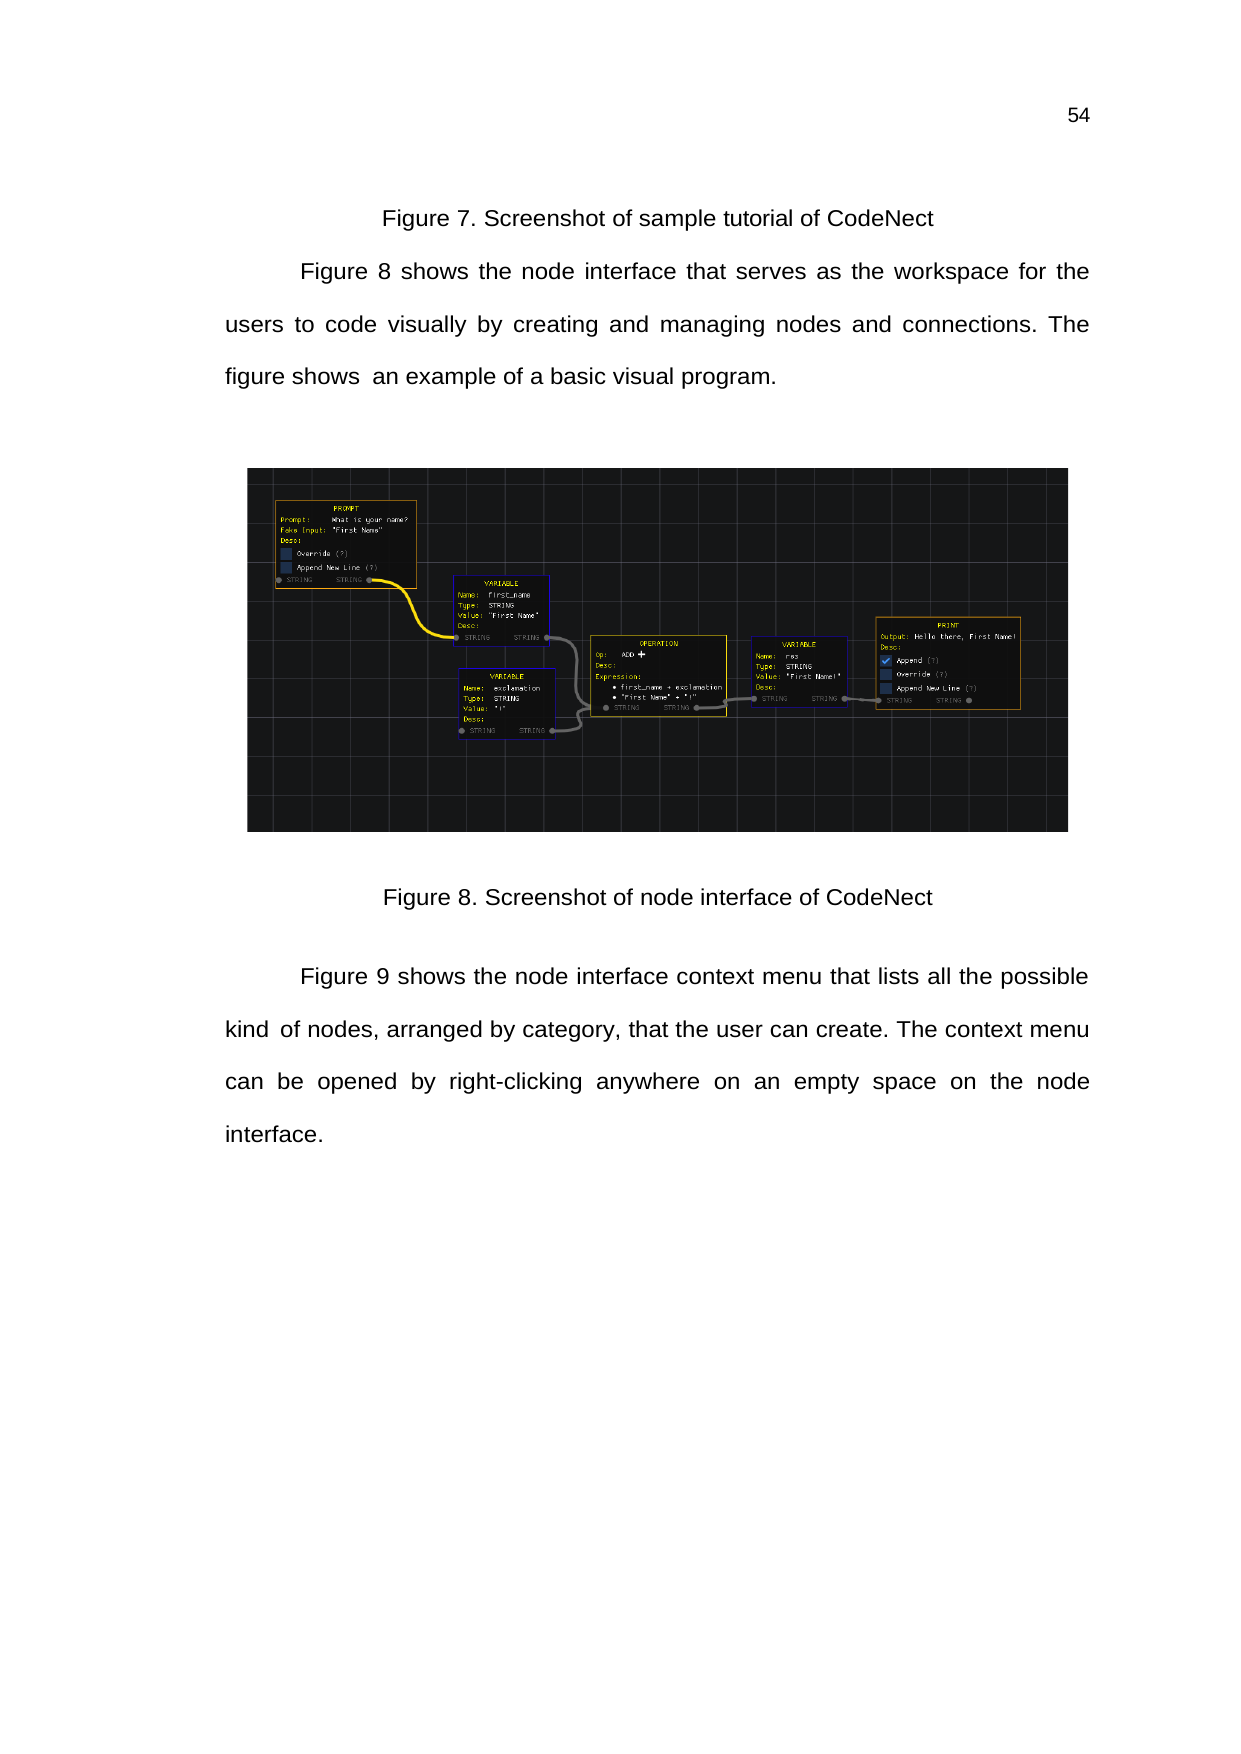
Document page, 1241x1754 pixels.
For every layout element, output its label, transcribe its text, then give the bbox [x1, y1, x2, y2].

text Figure 8. Screenshot of node interface of CodeNect [225, 884, 1090, 910]
picture [247, 468, 1069, 832]
text Figure 7. Screenshot of sample tutorial of CodeNect [225, 205, 1090, 231]
text Figure 8 shows the node interface that serves as the workspace for the users to code visually by creating and managing nodes and connections. The figure shows an example of a basic visual program. [225, 258, 1090, 389]
text Figure 9 shows the node interface context menu that lists all the possible kind of nodes, arranged by category, that the user can create. The context menu can be opened by right-clicking anywhere on an empty space on the node interface. [225, 963, 1090, 1147]
